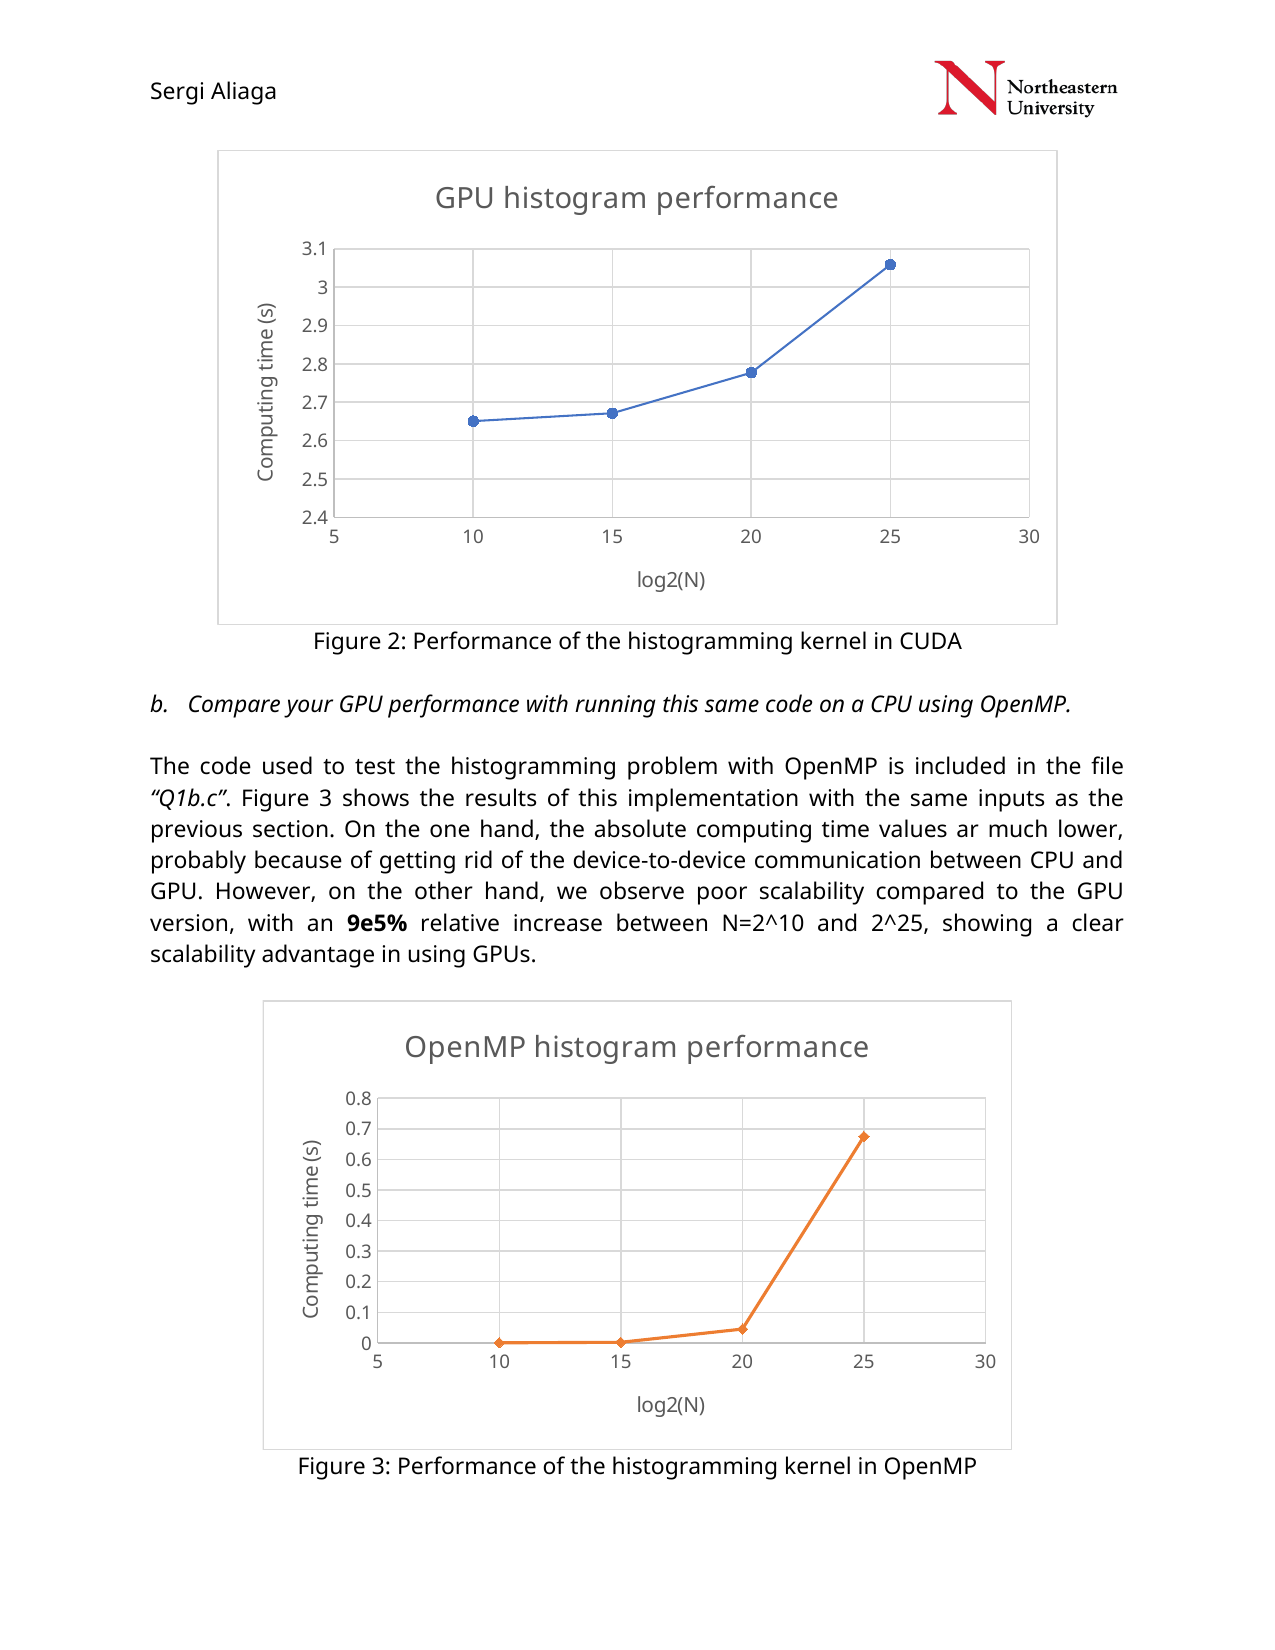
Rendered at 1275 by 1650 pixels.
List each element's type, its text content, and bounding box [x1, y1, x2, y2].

text Figure 2: Performance of the histogramming kernel in CUDA [150, 625, 1125, 657]
text The code used to test the histogramming problem with OpenMP is included in the file “Q1b.c”. Figure 3 shows the results of this implementation with the same inputs as the previous section. On the one hand, the absolute computing time values ar much lower, probably because of getting rid of the device-to-device communication between CPU and GPU. However, on the other hand, we observe poor scalability compared to the GPU version, with an 9e5% relative increase between N=2^10 and 2^25, showing a clear scalability advantage in using GPUs. [150, 750, 1125, 969]
text Figure 3: Performance of the histogramming kernel in OpenMP [150, 1450, 1125, 1482]
picture [926, 53, 1124, 128]
list Compare your GPU performance with running this same code on a CPU using OpenMP. [150, 688, 1125, 719]
